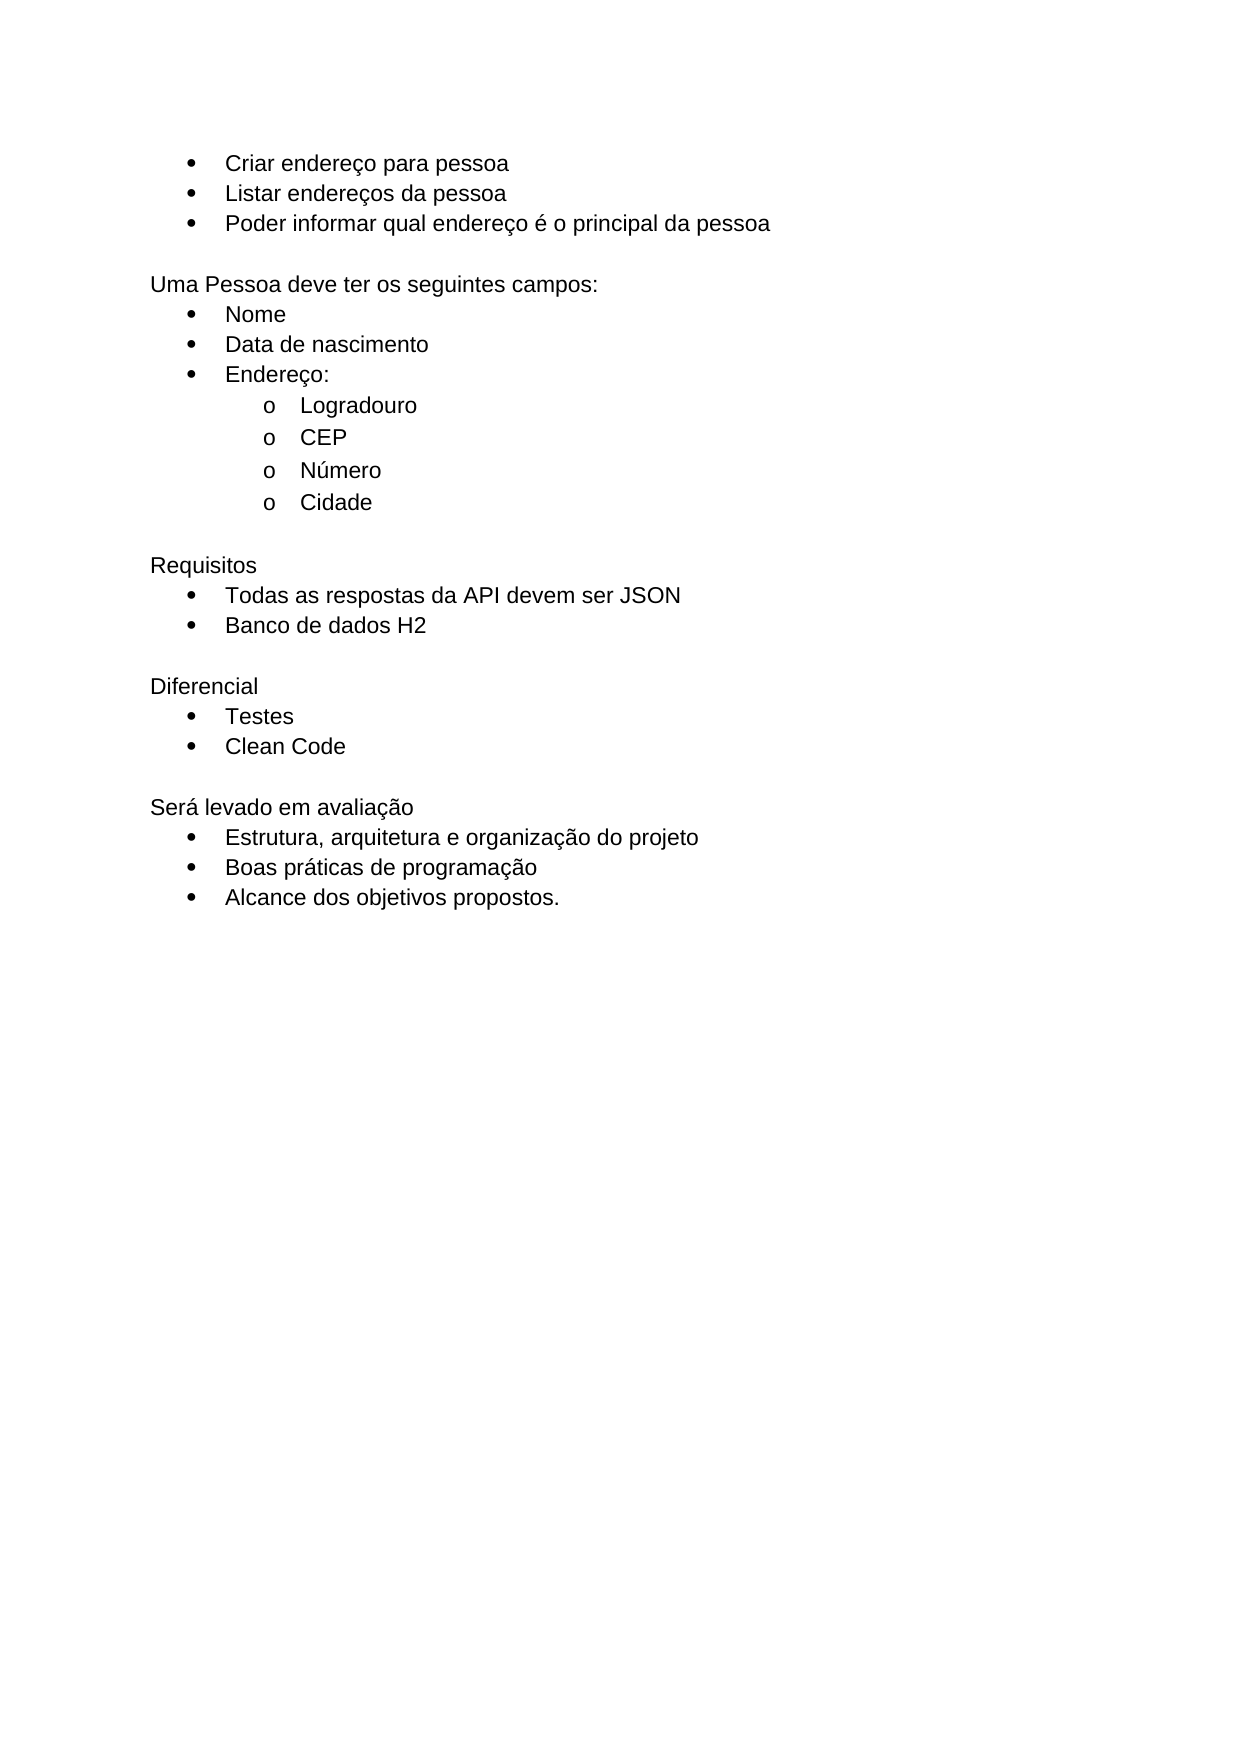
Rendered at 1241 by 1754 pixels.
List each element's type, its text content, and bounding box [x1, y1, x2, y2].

list Número [262, 457, 1090, 485]
list Clean Code [187, 733, 1090, 759]
text Será levado em avaliação [150, 793, 1090, 820]
list Banco de dados H2 [187, 612, 1090, 639]
list Criar endereço para pessoa [187, 150, 1090, 176]
text Uma Pessoa deve ter os seguintes campos: [150, 271, 1090, 297]
list Endereço: [187, 361, 1090, 388]
list CEP [262, 424, 1090, 452]
list Listar endereços da pessoa [187, 180, 1090, 207]
list Poder informar qual endereço é o principal da pessoa [187, 210, 1090, 237]
list Boas práticas de programação [187, 854, 1090, 880]
list Cidade [262, 489, 1090, 517]
list Logradouro [262, 392, 1090, 420]
list Alcance dos objetivos propostos. [187, 884, 1090, 911]
text Diferencial [150, 673, 1090, 699]
list Estrutura, arquitetura e organização do projeto [187, 824, 1090, 850]
list Nome [187, 301, 1090, 327]
list Testes [187, 703, 1090, 729]
text Requisitos [150, 552, 1090, 578]
list Data de nascimento [187, 331, 1090, 358]
list Todas as respostas da API devem ser JSON [187, 582, 1090, 608]
